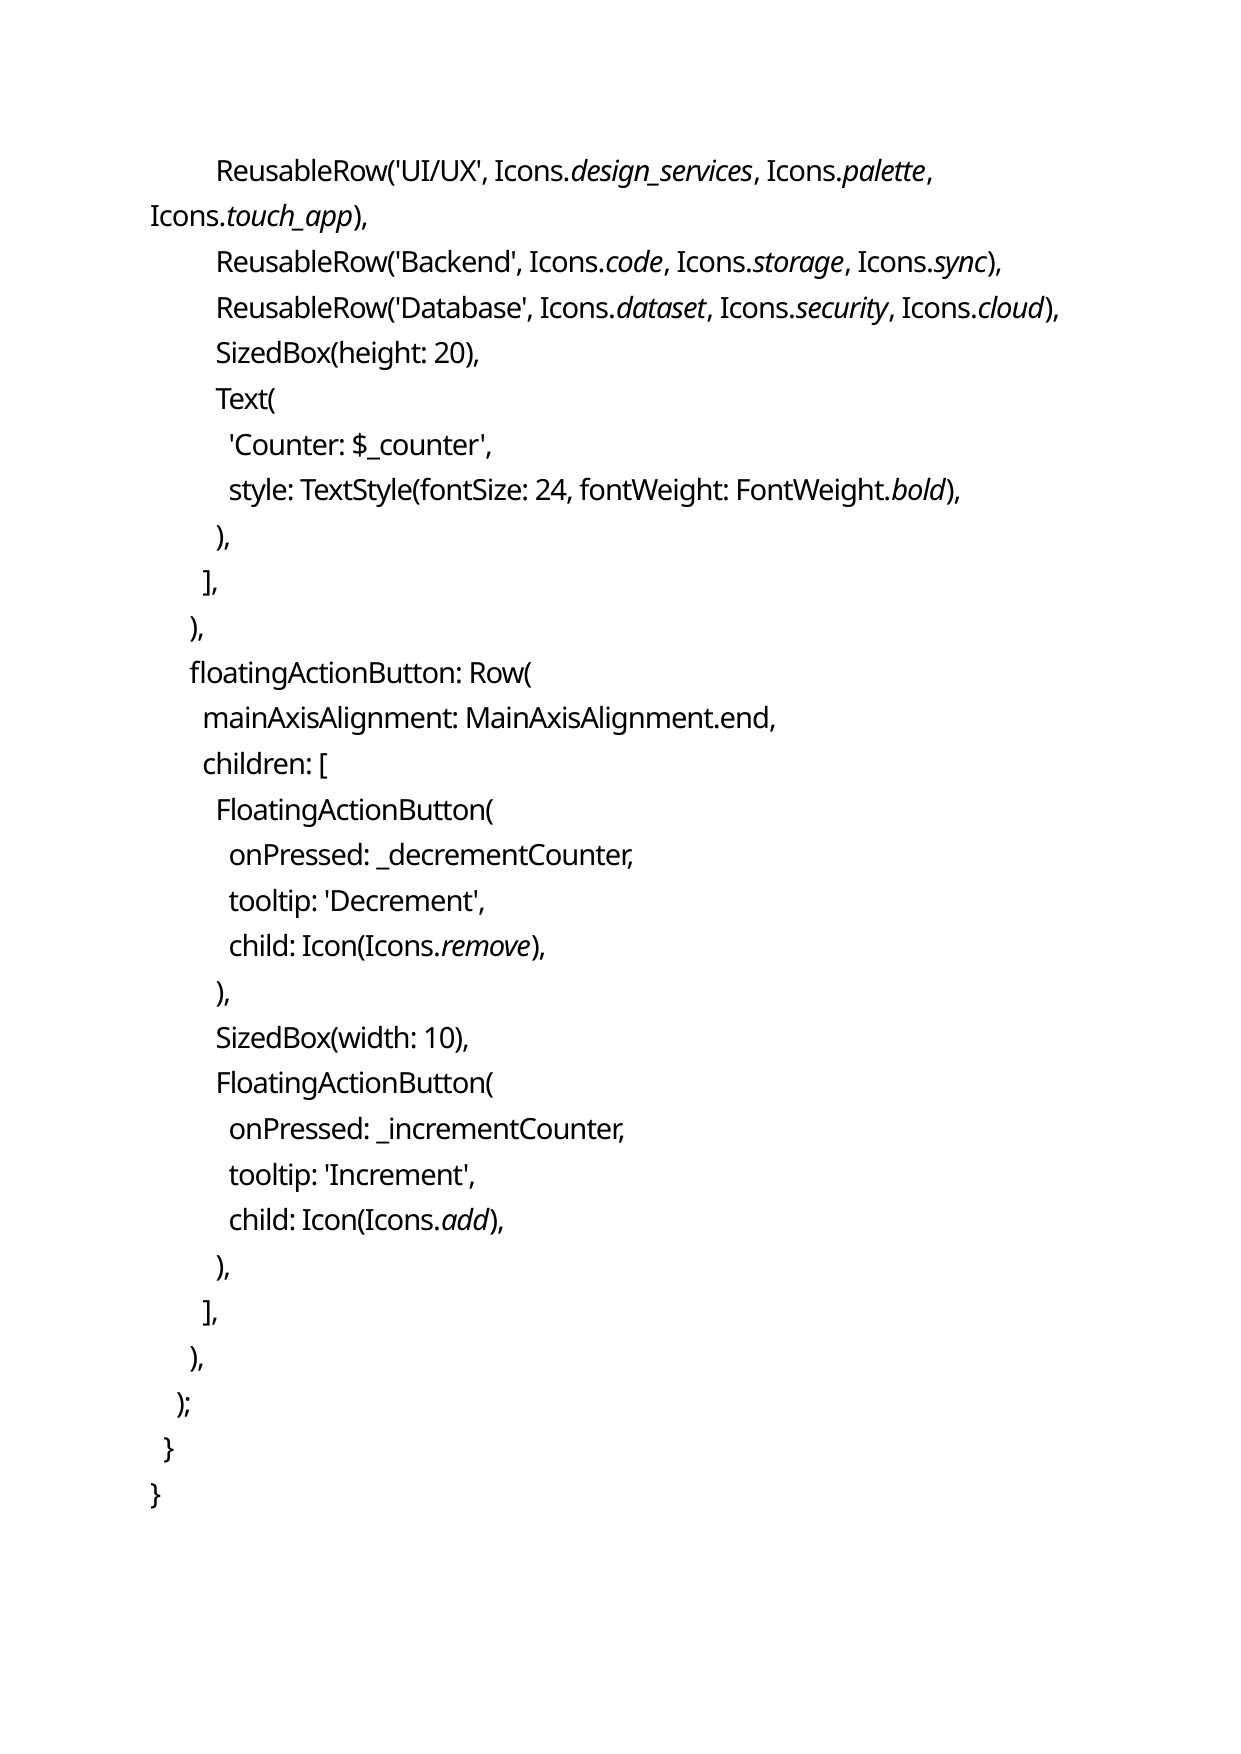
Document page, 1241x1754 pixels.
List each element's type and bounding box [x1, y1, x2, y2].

text [150, 150, 1090, 1558]
